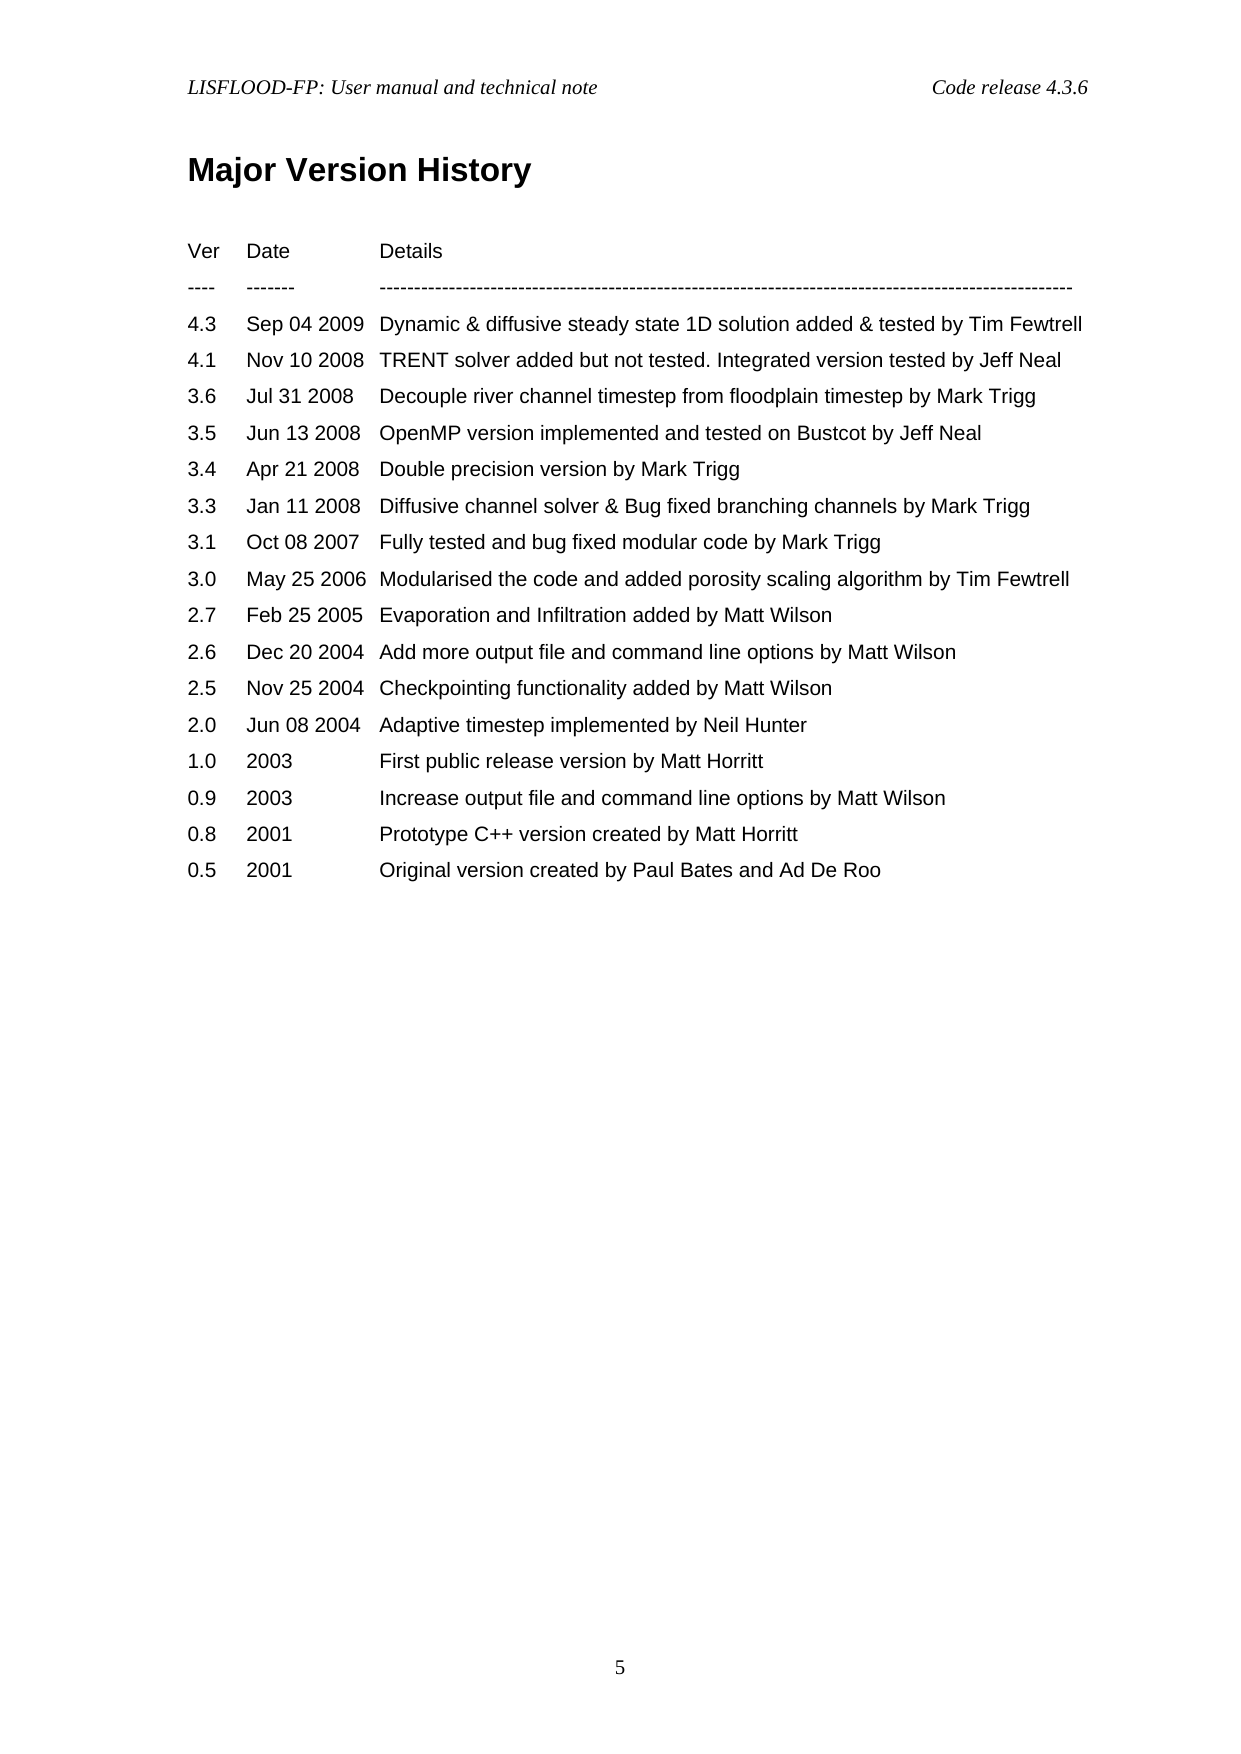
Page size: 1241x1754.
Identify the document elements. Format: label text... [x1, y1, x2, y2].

text 4.1 Nov 10 2008 TRENT solver added but not tested. Integrated version tested by Jeff Neal [187, 348, 1090, 372]
text 0.8 2001 Prototype C++ version created by Matt Horritt [187, 822, 1090, 846]
text 3.0 May 25 2006 Modularised the code and added porosity scaling algorithm by Tim Fewtrell [187, 567, 1090, 591]
text 2.0 Jun 08 2004 Adaptive timestep implemented by Neil Hunter [187, 712, 1090, 736]
text 0.5 2001 Original version created by Paul Bates and Ad De Roo [187, 858, 1090, 882]
text Major Version History [187, 150, 1090, 188]
text 3.3 Jan 11 2008 Diffusive channel solver & Bug fixed branching channels by Mark Trigg [187, 494, 1090, 518]
text 1.0 2003 First public release version by Matt Horritt [187, 749, 1090, 773]
text 2.7 Feb 25 2005 Evaporation and Infiltration added by Matt Wilson [187, 603, 1090, 627]
text 4.3 Sep 04 2009 Dynamic & diffusive steady state 1D solution added & tested by Tim Fewtrell [187, 311, 1090, 335]
text ---- ------- ---------------------------------------------------------------------------------------------------- [187, 275, 1090, 299]
text 3.6 Jul 31 2008 Decouple river channel timestep from floodplain timestep by Mark Trigg [187, 384, 1090, 408]
text Ver Date Details [187, 238, 1090, 262]
text 3.5 Jun 13 2008 OpenMP version implemented and tested on Bustcot by Jeff Neal [187, 421, 1090, 445]
text 3.1 Oct 08 2007 Fully tested and bug fixed modular code by Mark Trigg [187, 530, 1090, 554]
text 2.5 Nov 25 2004 Checkpointing functionality added by Matt Wilson [187, 676, 1090, 700]
text 0.9 2003 Increase output file and command line options by Matt Wilson [187, 785, 1090, 809]
text 3.4 Apr 21 2008 Double precision version by Mark Trigg [187, 457, 1090, 481]
text 2.6 Dec 20 2004 Add more output file and command line options by Matt Wilson [187, 639, 1090, 663]
